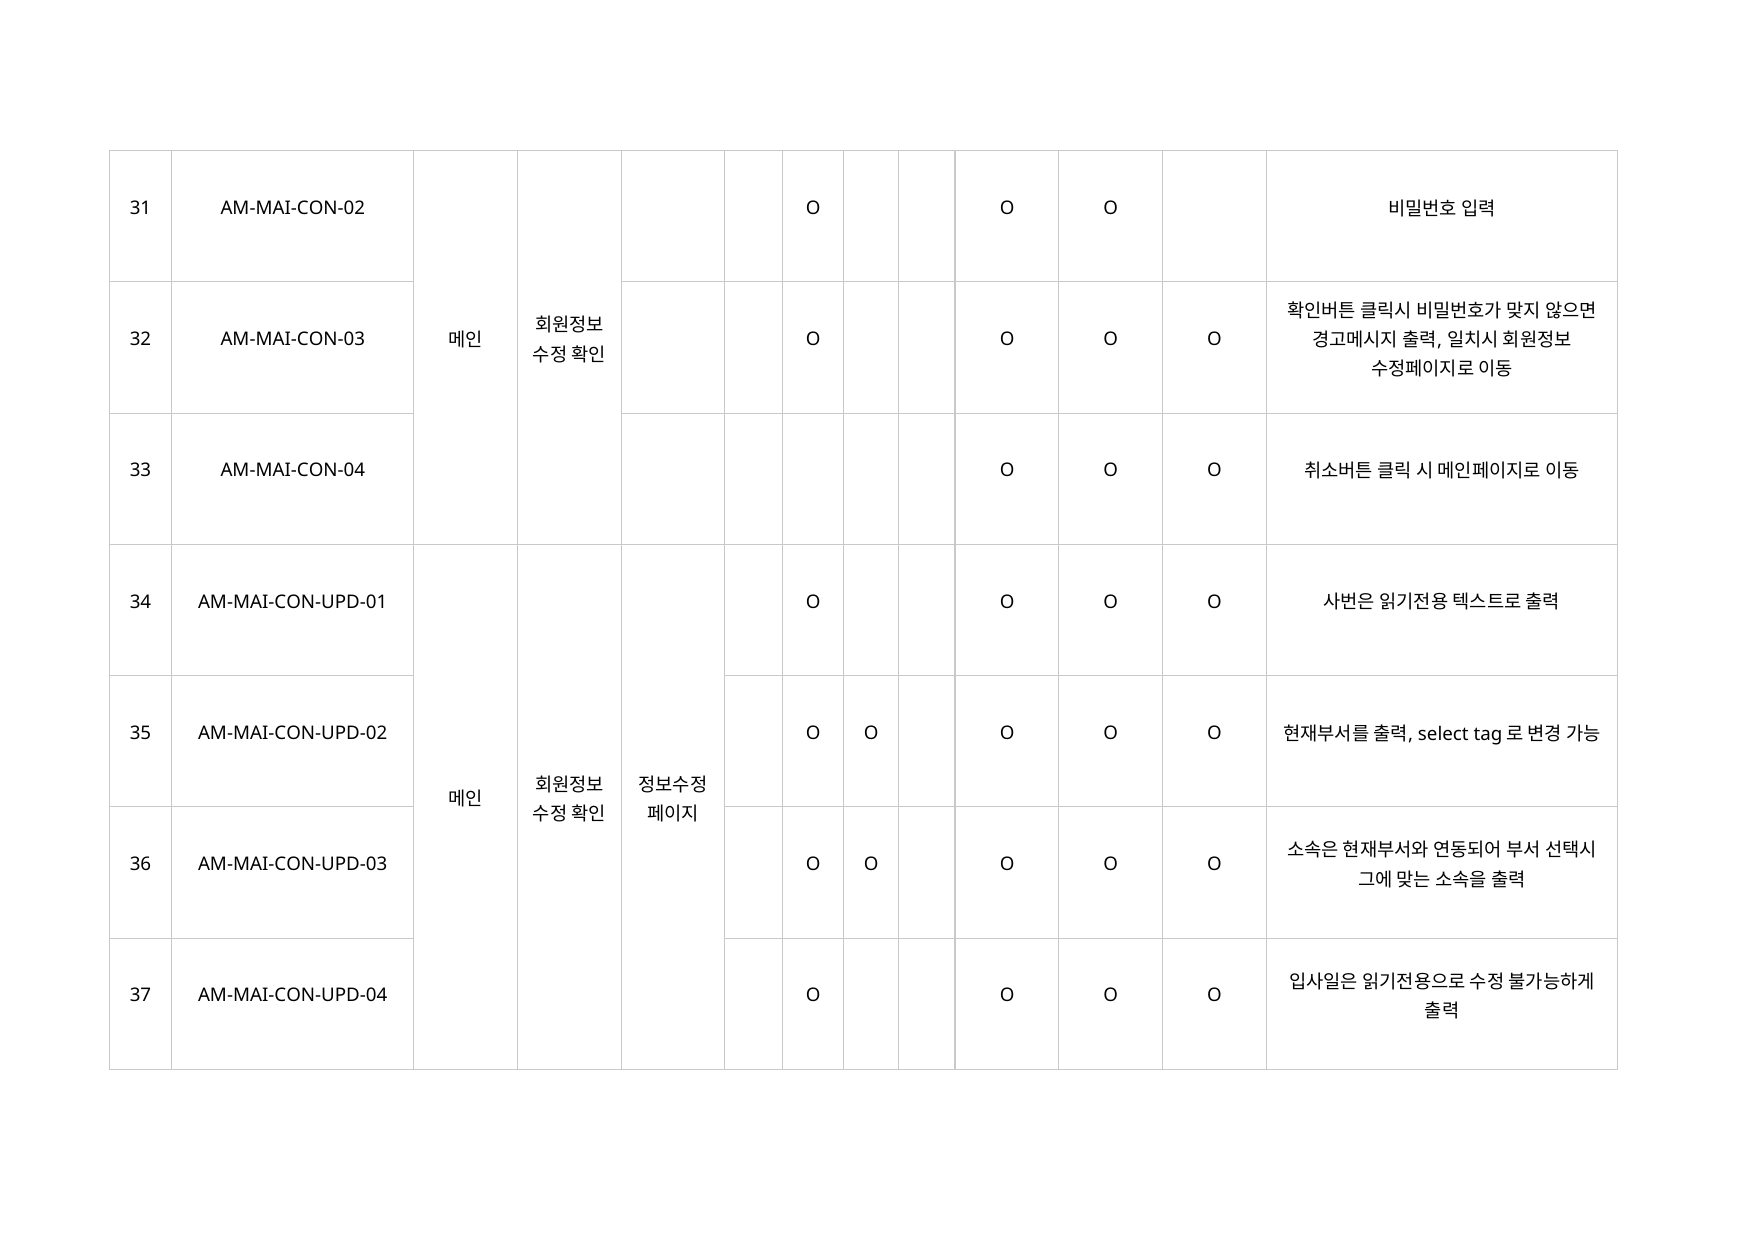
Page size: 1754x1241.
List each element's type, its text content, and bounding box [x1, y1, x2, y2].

table_cell O [1059, 282, 1162, 412]
table_cell O [956, 807, 1058, 937]
table_cell [725, 151, 782, 281]
table_cell [622, 282, 724, 412]
table_cell 메인 [414, 151, 517, 544]
table_cell O [956, 545, 1058, 675]
table_cell AM-MAI-CON-UPD-04 [172, 939, 413, 1069]
table_cell O [1059, 545, 1162, 675]
table_cell O [783, 151, 843, 281]
table_cell 36 [110, 807, 171, 937]
table_cell O [783, 939, 843, 1069]
table_cell 32 [110, 282, 171, 412]
table_cell 31 [110, 151, 171, 281]
table_cell [844, 414, 898, 544]
table_cell AM-MAI-CON-UPD-02 [172, 676, 413, 806]
table_cell [844, 282, 898, 412]
table_cell O [956, 676, 1058, 806]
table_cell O [1163, 939, 1266, 1069]
table_cell O [1163, 282, 1266, 412]
table_cell 33 [110, 414, 171, 544]
table_cell 37 [110, 939, 171, 1069]
table_cell O [1163, 807, 1266, 937]
table_cell 회원정보수정 확인 [518, 151, 621, 544]
table_cell [844, 545, 898, 675]
table_cell O [1059, 414, 1162, 544]
table_cell O [783, 807, 843, 937]
table_cell [844, 939, 898, 1069]
table_cell [899, 414, 954, 544]
table_cell O [783, 545, 843, 675]
table_cell O [1163, 545, 1266, 675]
table_cell AM-MAI-CON-UPD-03 [172, 807, 413, 937]
table_cell [725, 676, 782, 806]
table_cell 입사일은 읽기전용으로 수정 불가능하게 출력 [1267, 939, 1617, 1069]
table_cell O [1163, 676, 1266, 806]
table_cell 취소버튼 클릭 시 메인페이지로 이동 [1267, 414, 1617, 544]
table_cell [622, 151, 724, 281]
table_cell 35 [110, 676, 171, 806]
table_cell O [844, 807, 898, 937]
table_cell [725, 282, 782, 412]
table_cell O [956, 939, 1058, 1069]
table_cell [899, 282, 954, 412]
table_cell [1163, 151, 1266, 281]
table_cell [899, 807, 954, 937]
table_cell 비밀번호 입력 [1267, 151, 1617, 281]
table_cell O [783, 282, 843, 412]
table_cell [725, 545, 782, 675]
table_cell 현재부서를 출력, select tag로 변경 가능 [1267, 676, 1617, 806]
table_cell O [1059, 807, 1162, 937]
table_cell 사번은 읽기전용 텍스트로 출력 [1267, 545, 1617, 675]
table_cell O [1163, 414, 1266, 544]
table_cell O [783, 676, 843, 806]
table_cell AM-MAI-CON-02 [172, 151, 413, 281]
table_cell AM-MAI-CON-UPD-01 [172, 545, 413, 675]
table_cell AM-MAI-CON-03 [172, 282, 413, 412]
table_cell AM-MAI-CON-04 [172, 414, 413, 544]
table_cell O [956, 282, 1058, 412]
table_cell [725, 939, 782, 1069]
table_cell [725, 807, 782, 937]
table_cell O [1059, 939, 1162, 1069]
table_cell O [844, 676, 898, 806]
table_cell [899, 939, 954, 1069]
table_cell [899, 676, 954, 806]
table_cell O [956, 151, 1058, 281]
table_cell 확인버튼 클릭시 비밀번호가 맞지 않으면 경고메시지 출력, 일치시 회원정보 수정페이지로 이동 [1267, 282, 1617, 412]
table_cell O [1059, 151, 1162, 281]
table_cell [725, 414, 782, 544]
table_cell 메인 [414, 545, 517, 1069]
table_cell [783, 414, 843, 544]
table_cell [899, 545, 954, 675]
table_cell 소속은 현재부서와 연동되어 부서 선택시 그에 맞는 소속을 출력 [1267, 807, 1617, 937]
table_cell 34 [110, 545, 171, 675]
table_cell [899, 151, 954, 281]
table_cell O [1059, 676, 1162, 806]
table_cell O [956, 414, 1058, 544]
table_cell [844, 151, 898, 281]
table_cell 정보수정페이지 [622, 545, 724, 1069]
table_cell [622, 414, 724, 544]
table_cell 회원정보수정 확인 [518, 545, 621, 1069]
